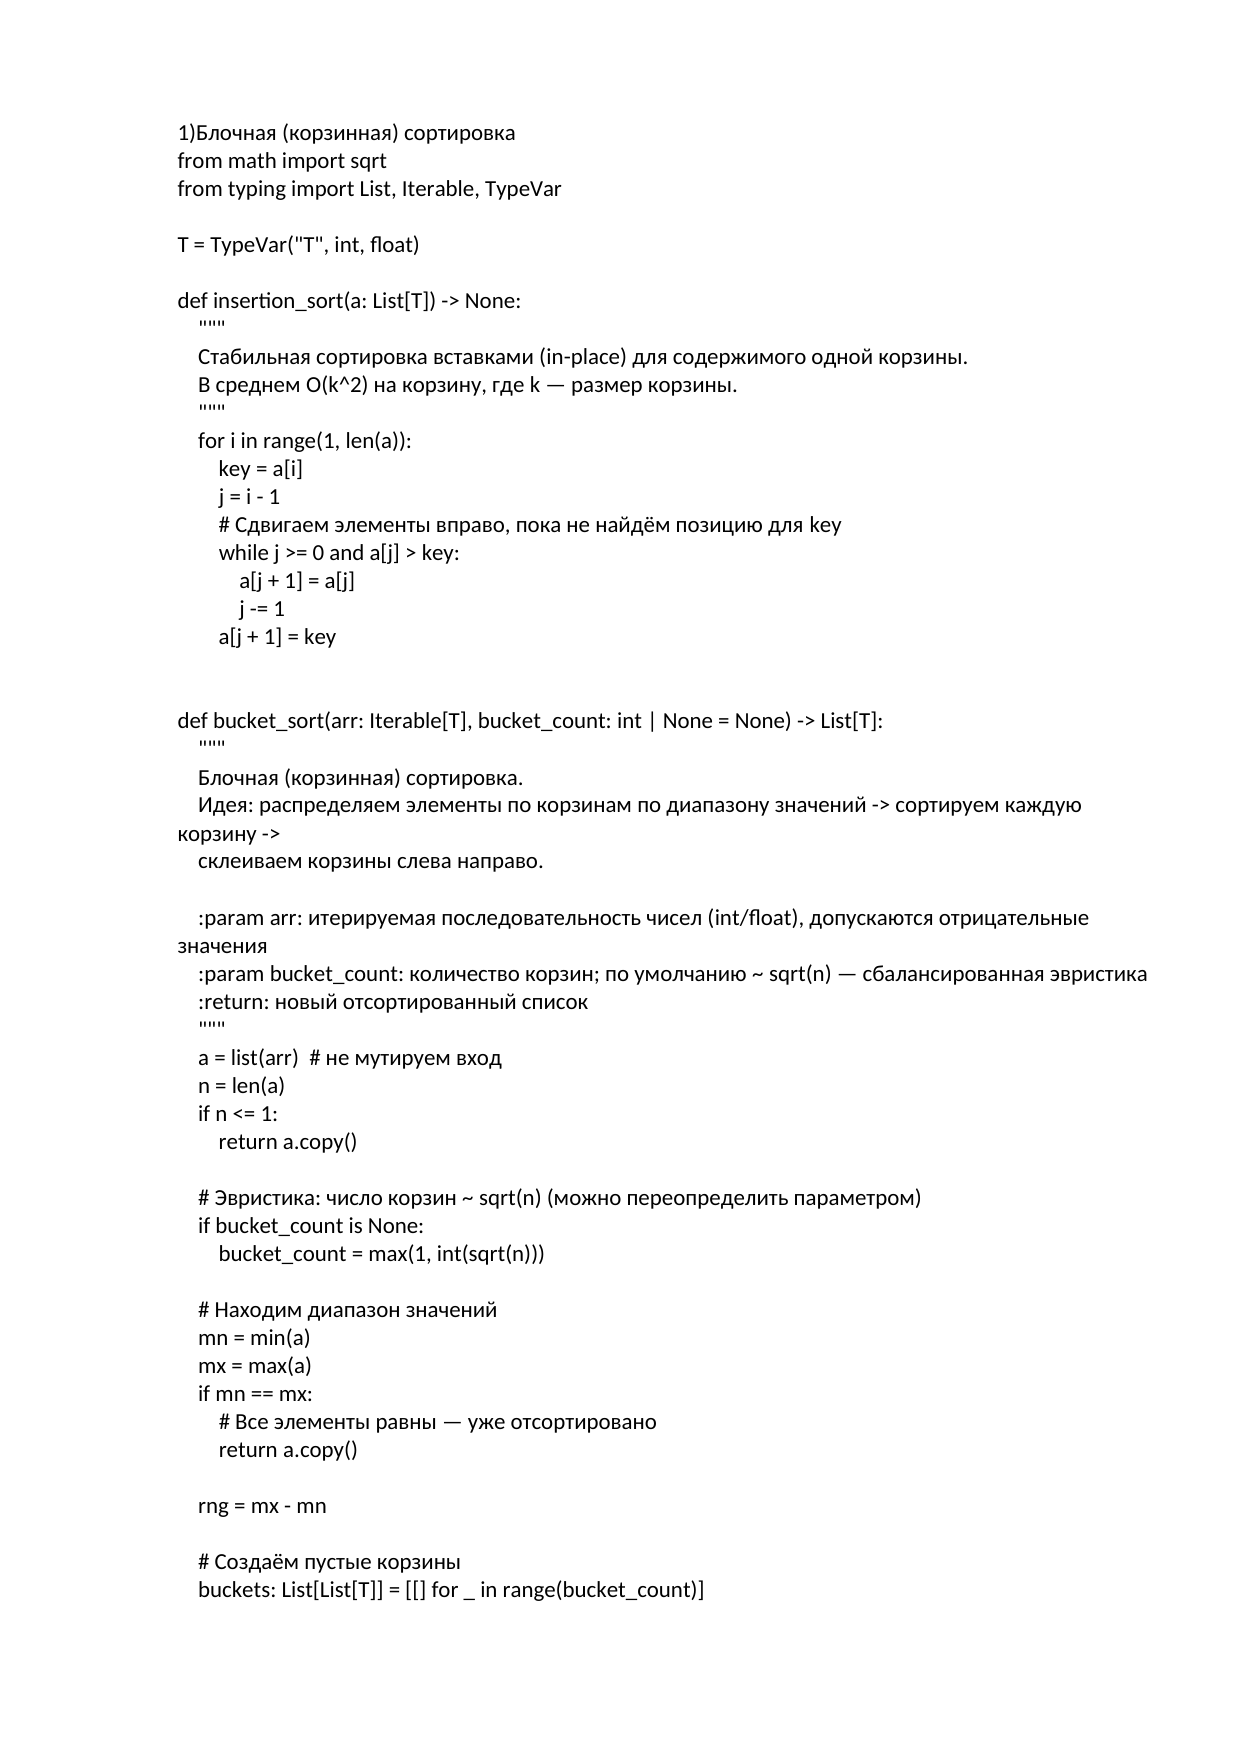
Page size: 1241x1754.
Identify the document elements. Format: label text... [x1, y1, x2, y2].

text Идея: распределяем элементы по корзинам по диапазону значений -> сортируем каждую корзину -> [177, 791, 1152, 847]
text bucket_count = max(1, int(sqrt(n))) [177, 1239, 1152, 1267]
text # Создаём пустые корзины [177, 1547, 1152, 1575]
text from typing import List, Iterable, TypeVar [177, 174, 1152, 202]
text a[j + 1] = key [177, 622, 1152, 651]
text buckets: List[List[T]] = [[] for _ in range(bucket_count)] [177, 1575, 1152, 1603]
text # Эвристика: число корзин ~ sqrt(n) (можно переопределить параметром) [177, 1183, 1152, 1211]
text return a.copy() [177, 1127, 1152, 1155]
text if n <= 1: [177, 1099, 1152, 1127]
text n = len(a) [177, 1071, 1152, 1099]
text # Находим диапазон значений [177, 1295, 1152, 1323]
text T = TypeVar("T", int, float) [177, 230, 1152, 258]
text j -= 1 [177, 594, 1152, 622]
text """ [177, 734, 1152, 763]
text mn = min(a) [177, 1323, 1152, 1351]
text # Сдвигаем элементы вправо, пока не найдём позицию для key [177, 510, 1152, 538]
text while j >= 0 and a[j] > key: [177, 538, 1152, 566]
text def bucket_sort(arr: Iterable[T], bucket_count: int | None = None) -> List[T]: [177, 707, 1152, 734]
text склеиваем корзины слева направо. [177, 847, 1152, 875]
text from math import sqrt [177, 146, 1152, 174]
text # Все элементы равны — уже отсортировано [177, 1407, 1152, 1435]
text Стабильная сортировка вставками (in-place) для содержимого одной корзины. [177, 342, 1152, 370]
text mx = max(a) [177, 1351, 1152, 1379]
text :param bucket_count: количество корзин; по умолчанию ~ sqrt(n) — сбалансированная эвристика [177, 959, 1152, 987]
text def insertion_sort(a: List[T]) -> None: [177, 286, 1152, 314]
text :return: новый отсортированный список [177, 987, 1152, 1015]
text a[j + 1] = a[j] [177, 566, 1152, 594]
text if mn == mx: [177, 1379, 1152, 1407]
text В среднем O(k^2) на корзину, где k — размер корзины. [177, 370, 1152, 398]
text if bucket_count is None: [177, 1211, 1152, 1239]
text rng = mx - mn [177, 1491, 1152, 1519]
text a = list(arr) # не мутируем вход [177, 1043, 1152, 1071]
text return a.copy() [177, 1435, 1152, 1463]
text :param arr: итерируемая последовательность чисел (int/float), допускаются отрицательные значения [177, 903, 1152, 959]
text 1)Блочная (корзинная) сортировка [177, 118, 1152, 146]
text Блочная (корзинная) сортировка. [177, 763, 1152, 791]
text key = a[i] [177, 454, 1152, 482]
text for i in range(1, len(a)): [177, 426, 1152, 454]
text j = i - 1 [177, 482, 1152, 510]
text """ [177, 314, 1152, 342]
text """ [177, 398, 1152, 426]
text """ [177, 1015, 1152, 1043]
